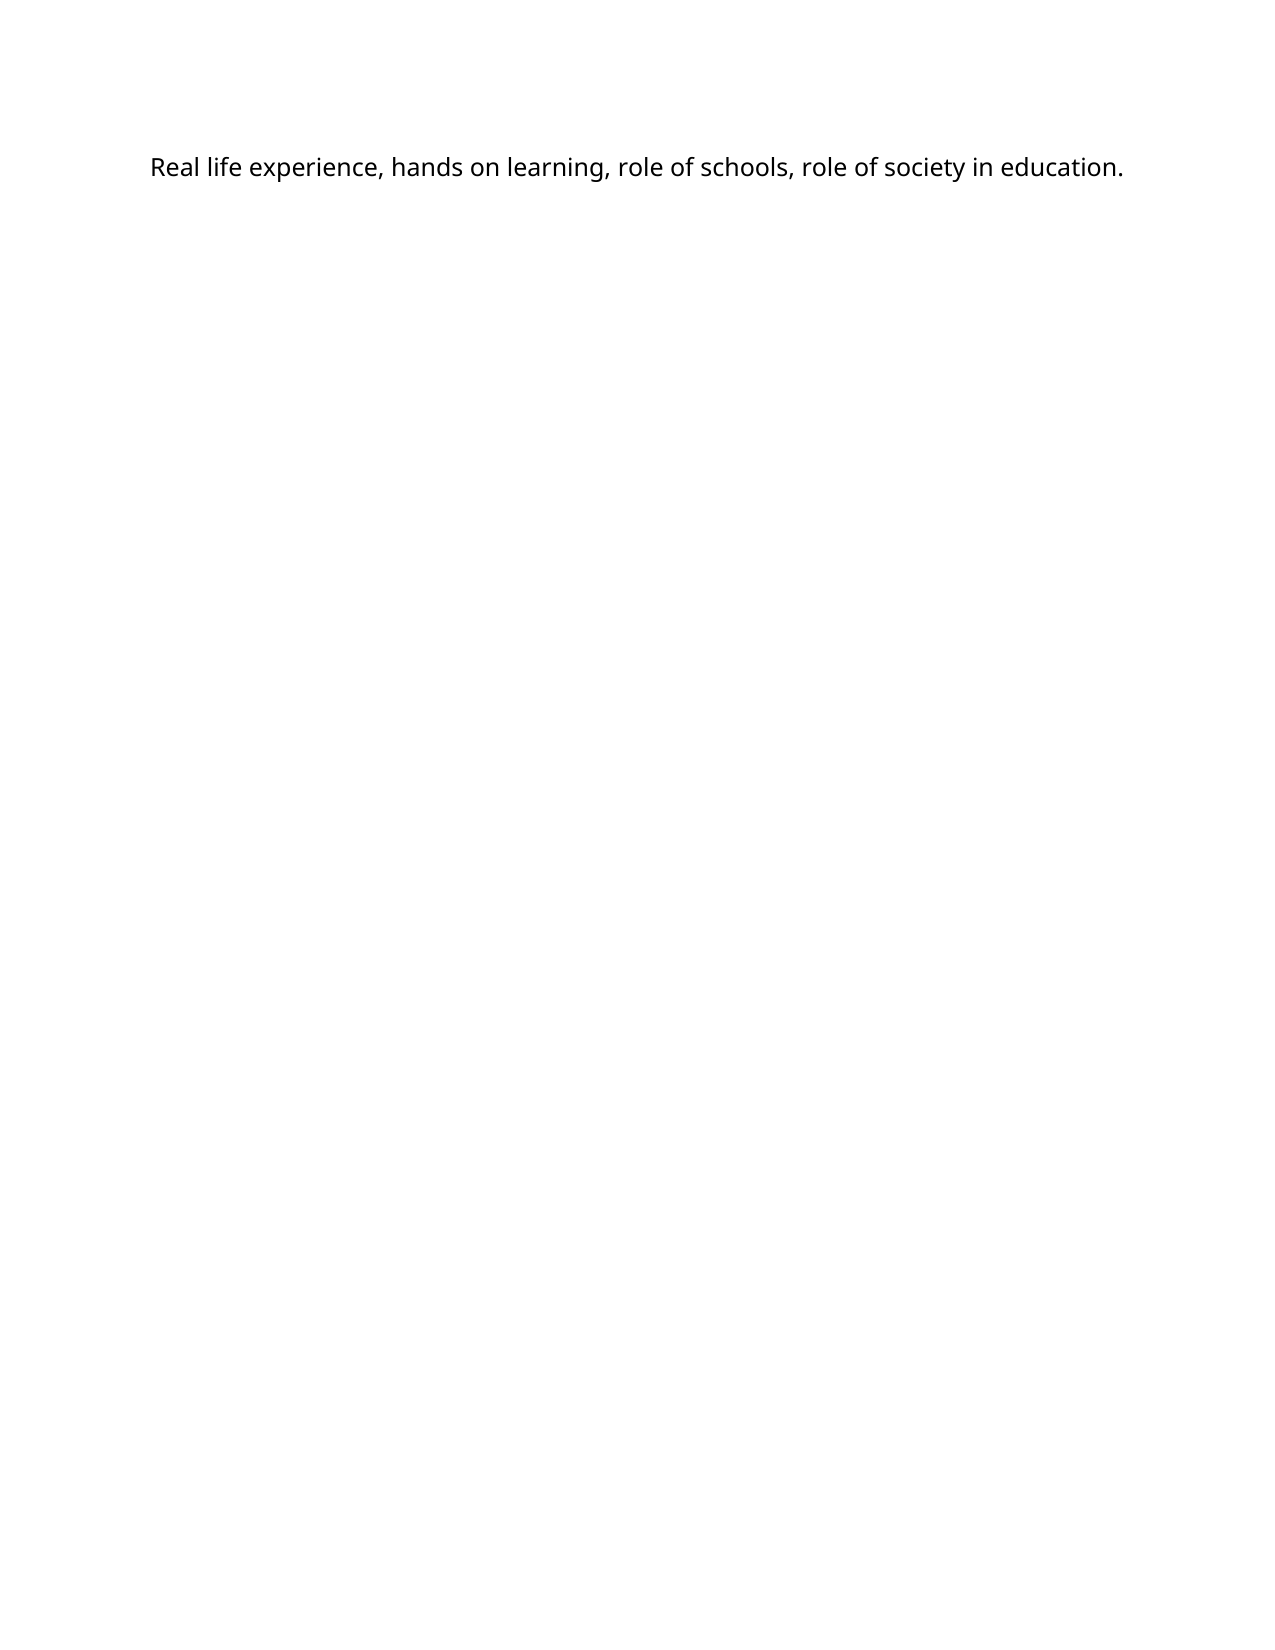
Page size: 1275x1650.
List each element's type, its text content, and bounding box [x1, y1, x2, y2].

text Real life experience, hands on learning, role of schools, role of society in education. [150, 150, 1125, 184]
